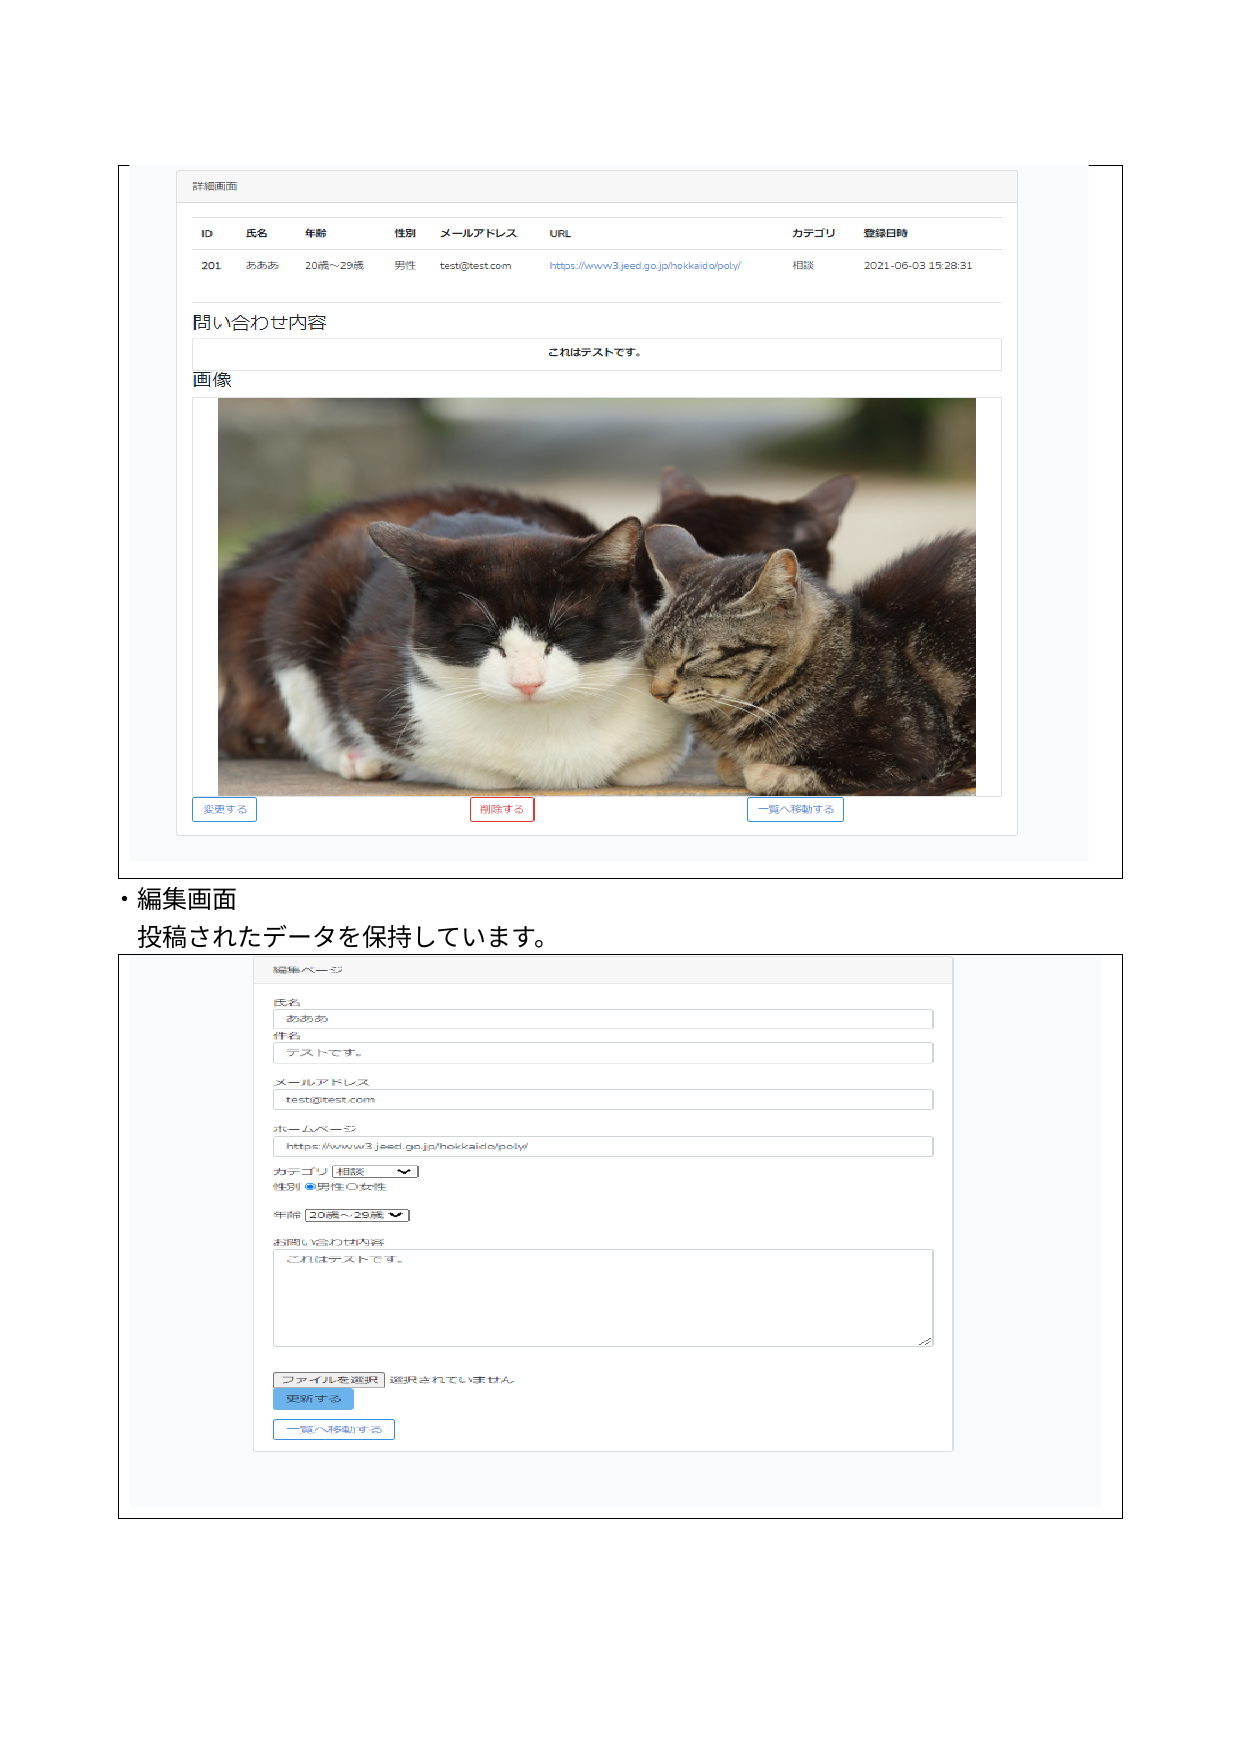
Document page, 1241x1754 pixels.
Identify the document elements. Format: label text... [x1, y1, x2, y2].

table_header [119, 166, 1122, 878]
text 投稿されたデータを保持しています。 [112, 917, 1128, 954]
text ・編集画面 [112, 879, 1128, 917]
picture [129, 955, 1103, 1507]
table_header [119, 955, 1122, 1518]
picture [129, 165, 1089, 861]
